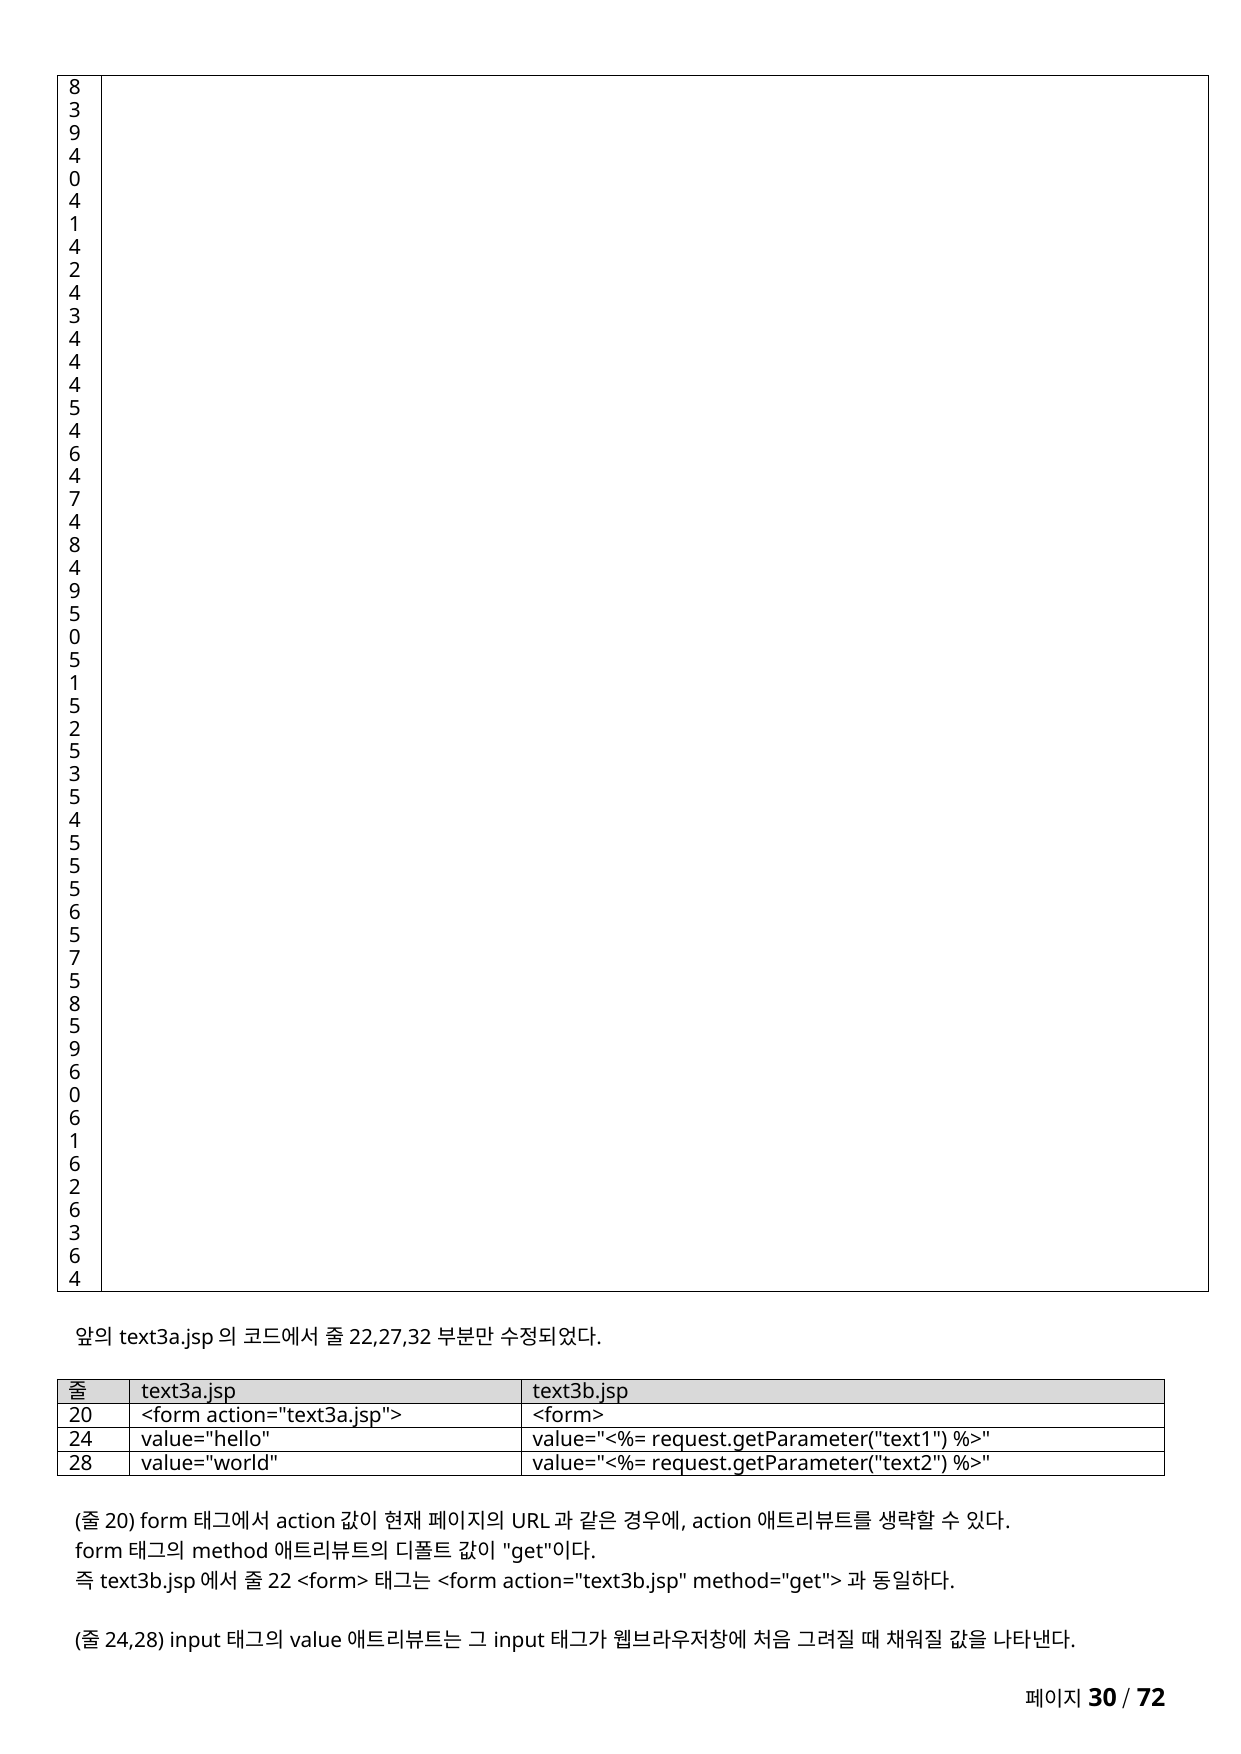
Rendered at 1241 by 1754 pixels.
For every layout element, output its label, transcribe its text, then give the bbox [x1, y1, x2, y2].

text form 태그의 method 애트리뷰트의 디폴트 값이 "get"이다. [75, 1534, 1165, 1565]
table_header text3b.jsp [522, 1380, 1164, 1403]
table_cell <form action="text3a.jsp"> [130, 1404, 521, 1427]
text 즉 text3b.jsp에서 줄22 <form> 태그는 <form action="text3b.jsp" method="get"> 과 동일하다. [75, 1565, 1165, 1595]
table_cell value="hello" [130, 1428, 521, 1451]
table_cell 20 [58, 1404, 129, 1427]
table_cell 28 [58, 1452, 129, 1475]
table_cell value="world" [130, 1452, 521, 1475]
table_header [58, 76, 101, 1291]
table_cell <form> [522, 1404, 1164, 1427]
text (줄20) form 태그에서 action값이 현재 페이지의 URL과 같은 경우에, action 애트리뷰트를 생략할 수 있다. [75, 1504, 1165, 1534]
table_header text3a.jsp [130, 1380, 521, 1403]
text 앞의 text3a.jsp의 코드에서 줄22,27,32 부분만 수정되었다. [75, 1320, 1165, 1350]
table_cell value="<%= request.getParameter("text2") %>" [522, 1452, 1164, 1475]
table_cell 24 [58, 1428, 129, 1451]
table_cell value="<%= request.getParameter("text1") %>" [522, 1428, 1164, 1451]
table_header 줄 [58, 1380, 129, 1403]
text (줄24,28) input 태그의 value 애트리뷰트는 그 input 태그가 웹브라우저창에 처음 그려질 때 채워질 값을 나타낸다. [75, 1623, 1165, 1654]
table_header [102, 76, 1208, 1291]
